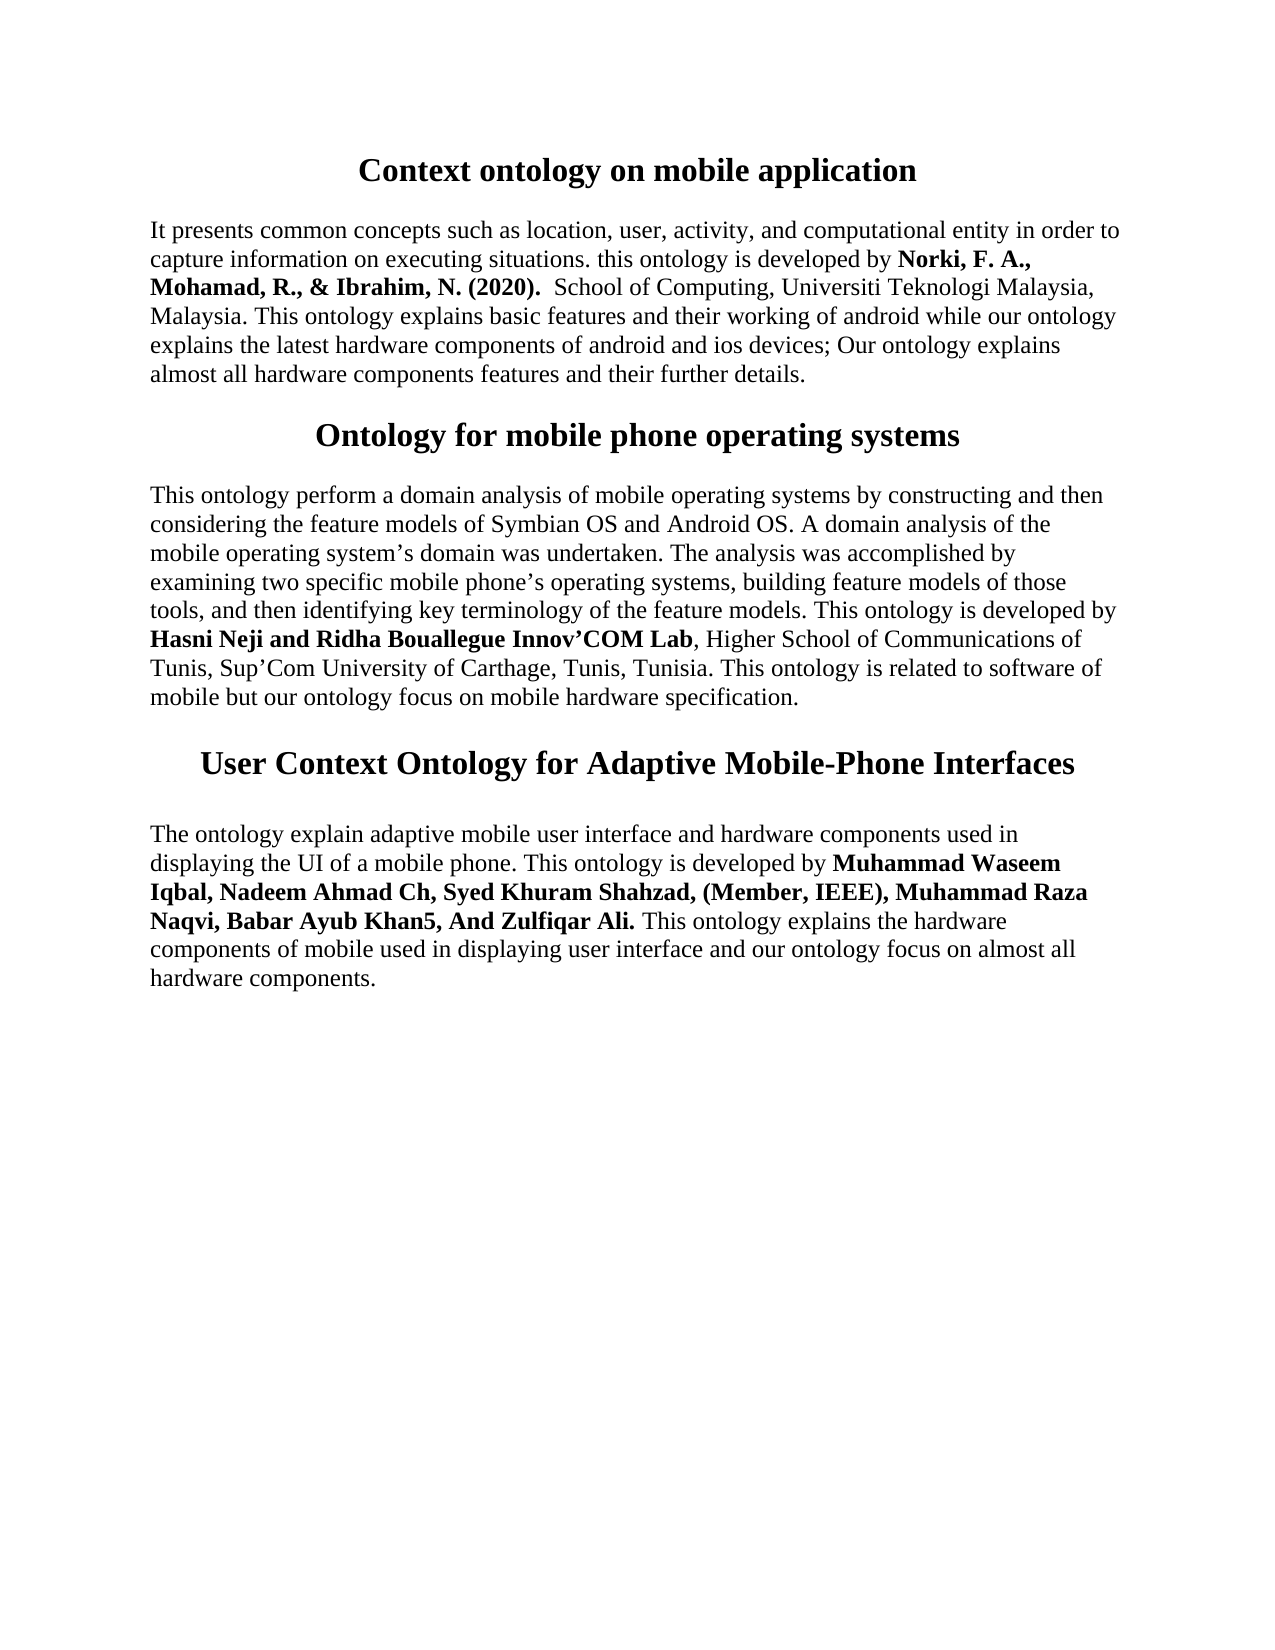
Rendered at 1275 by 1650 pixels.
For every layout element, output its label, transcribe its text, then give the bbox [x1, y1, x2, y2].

text Ontology for mobile phone operating systems [150, 415, 1125, 454]
text The ontology explain adaptive mobile user interface and hardware components used in displaying the UI of a mobile phone. This ontology is developed by Muhammad Waseem Iqbal, Nadeem Ahmad Ch, Syed Khuram Shahzad, (Member, IEEE), Muhammad Raza Naqvi, Babar Ayub Khan5, And Zulfiqar Ali. This ontology explains the hardware components of mobile used in displaying user interface and our ontology focus on almost all hardware components. [150, 819, 1125, 992]
text This ontology perform a domain analysis of mobile operating systems by constructing and then considering the feature models of Symbian OS and Android OS. A domain analysis of the mobile operating system’s domain was undertaken. The analysis was accomplished by examining two specific mobile phone’s operating systems, building feature models of those tools, and then identifying key terminology of the feature models. This ontology is developed by Hasni Neji and Ridha Bouallegue Innov’COM Lab, Higher School of Communications of Tunis, Sup’Com University of Carthage, Tunis, Tunisia. This ontology is related to software of mobile but our ontology focus on mobile hardware specification. [150, 480, 1125, 710]
text User Context Ontology for Adaptive Mobile-Phone Interfaces [150, 743, 1125, 781]
text Context ontology on mobile application [150, 150, 1125, 188]
text It presents common concepts such as location, user, activity, and computational entity in order to capture information on executing situations. this ontology is developed by Norki, F. A., Mohamad, R., & Ibrahim, N. (2020). School of Computing, Universiti Teknologi Malaysia, Malaysia. This ontology explains basic features and their working of android while our ontology explains the latest hardware components of android and ios devices; Our ontology explains almost all hardware components features and their further details. [150, 215, 1125, 387]
